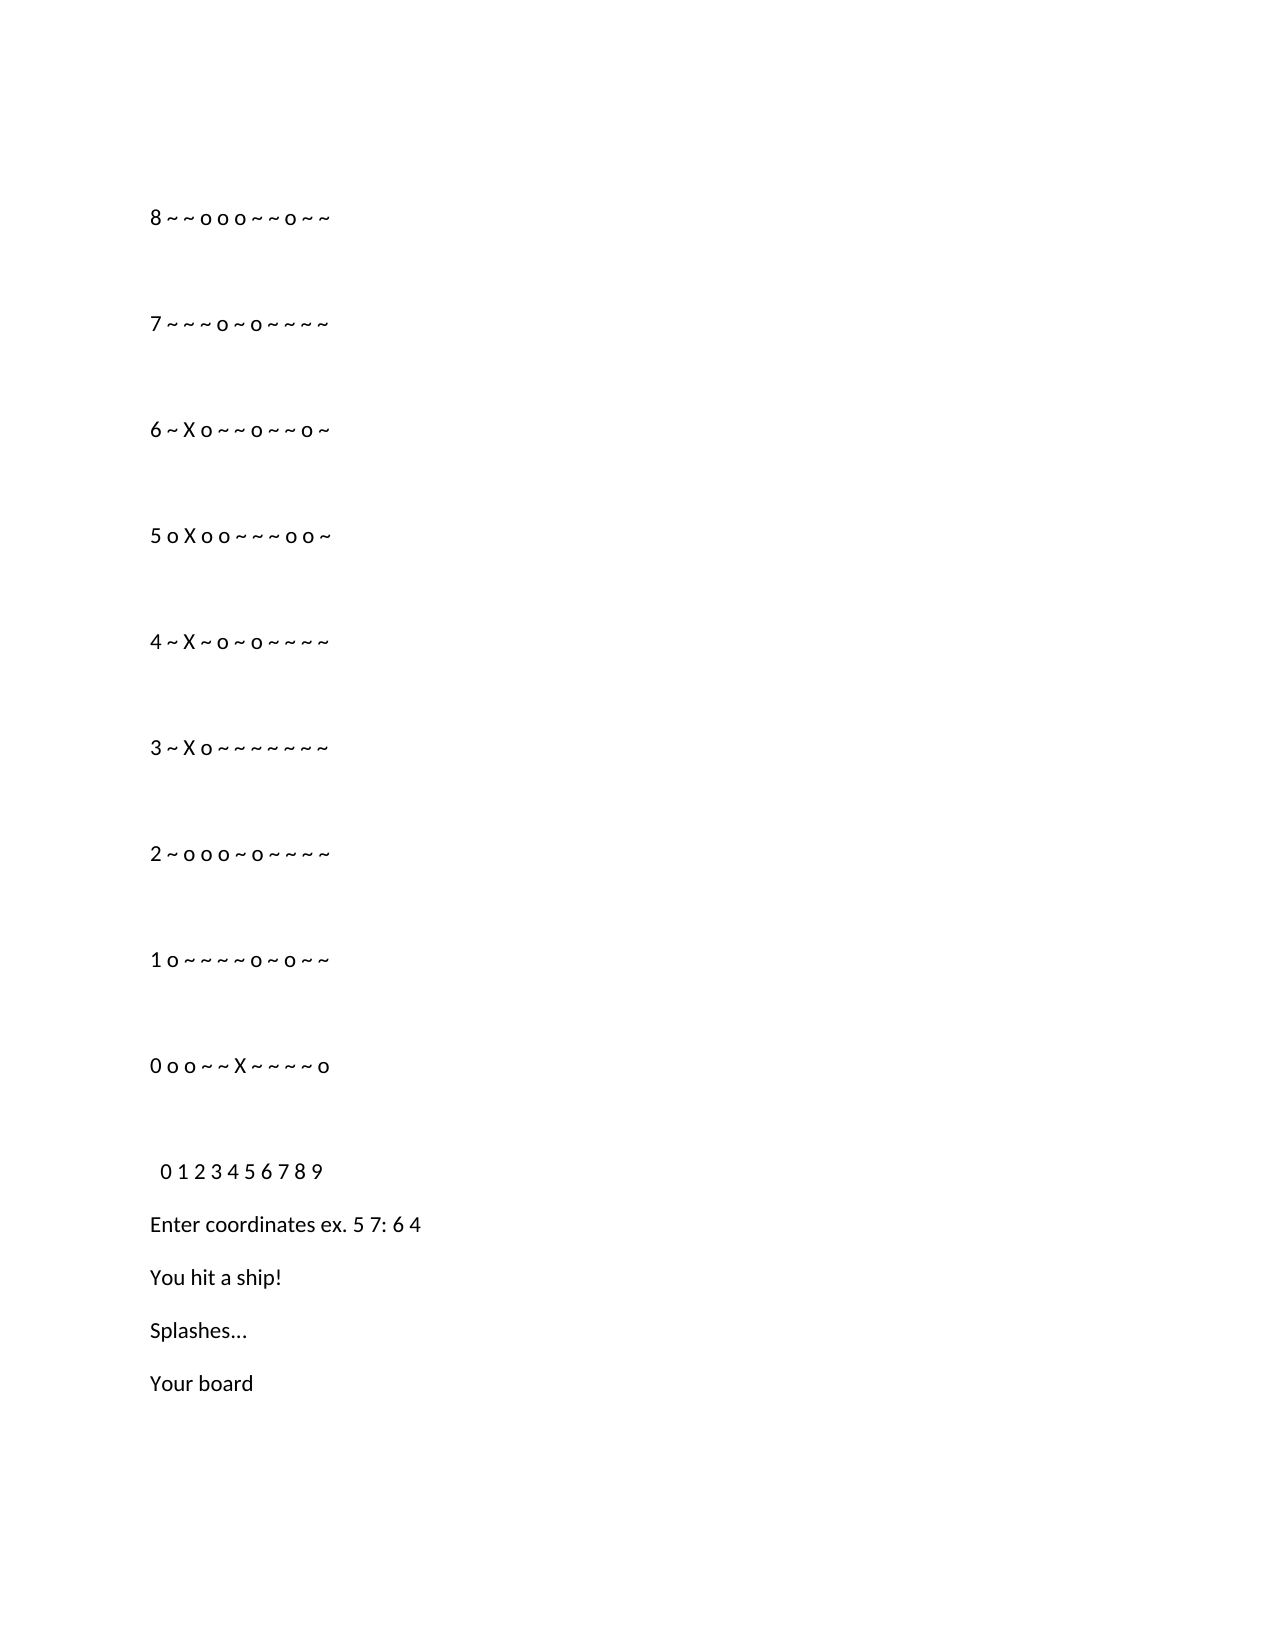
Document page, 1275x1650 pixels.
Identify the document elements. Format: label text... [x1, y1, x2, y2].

text 0 o o ~ ~ X ~ ~ ~ ~ o [150, 1051, 1125, 1079]
text 6 ~ X o ~ ~ o ~ ~ o ~ [150, 415, 1125, 443]
text 3 ~ X o ~ ~ ~ ~ ~ ~ ~ [150, 733, 1125, 761]
text 7 ~ ~ ~ o ~ o ~ ~ ~ ~ [150, 309, 1125, 337]
text 1 o ~ ~ ~ ~ o ~ o ~ ~ [150, 945, 1125, 973]
text 8 ~ ~ o o o ~ ~ o ~ ~ [150, 203, 1125, 231]
text Enter coordinates ex. 5 7: 6 4 [150, 1210, 1125, 1238]
text You hit a ship! [150, 1263, 1125, 1291]
text 5 o X o o ~ ~ ~ o o ~ [150, 521, 1125, 549]
text 2 ~ o o o ~ o ~ ~ ~ ~ [150, 839, 1125, 867]
text Your board [150, 1369, 1125, 1397]
text 0 1 2 3 4 5 6 7 8 9 [150, 1157, 1125, 1185]
text Splashes... [150, 1316, 1125, 1344]
text 4 ~ X ~ o ~ o ~ ~ ~ ~ [150, 627, 1125, 655]
